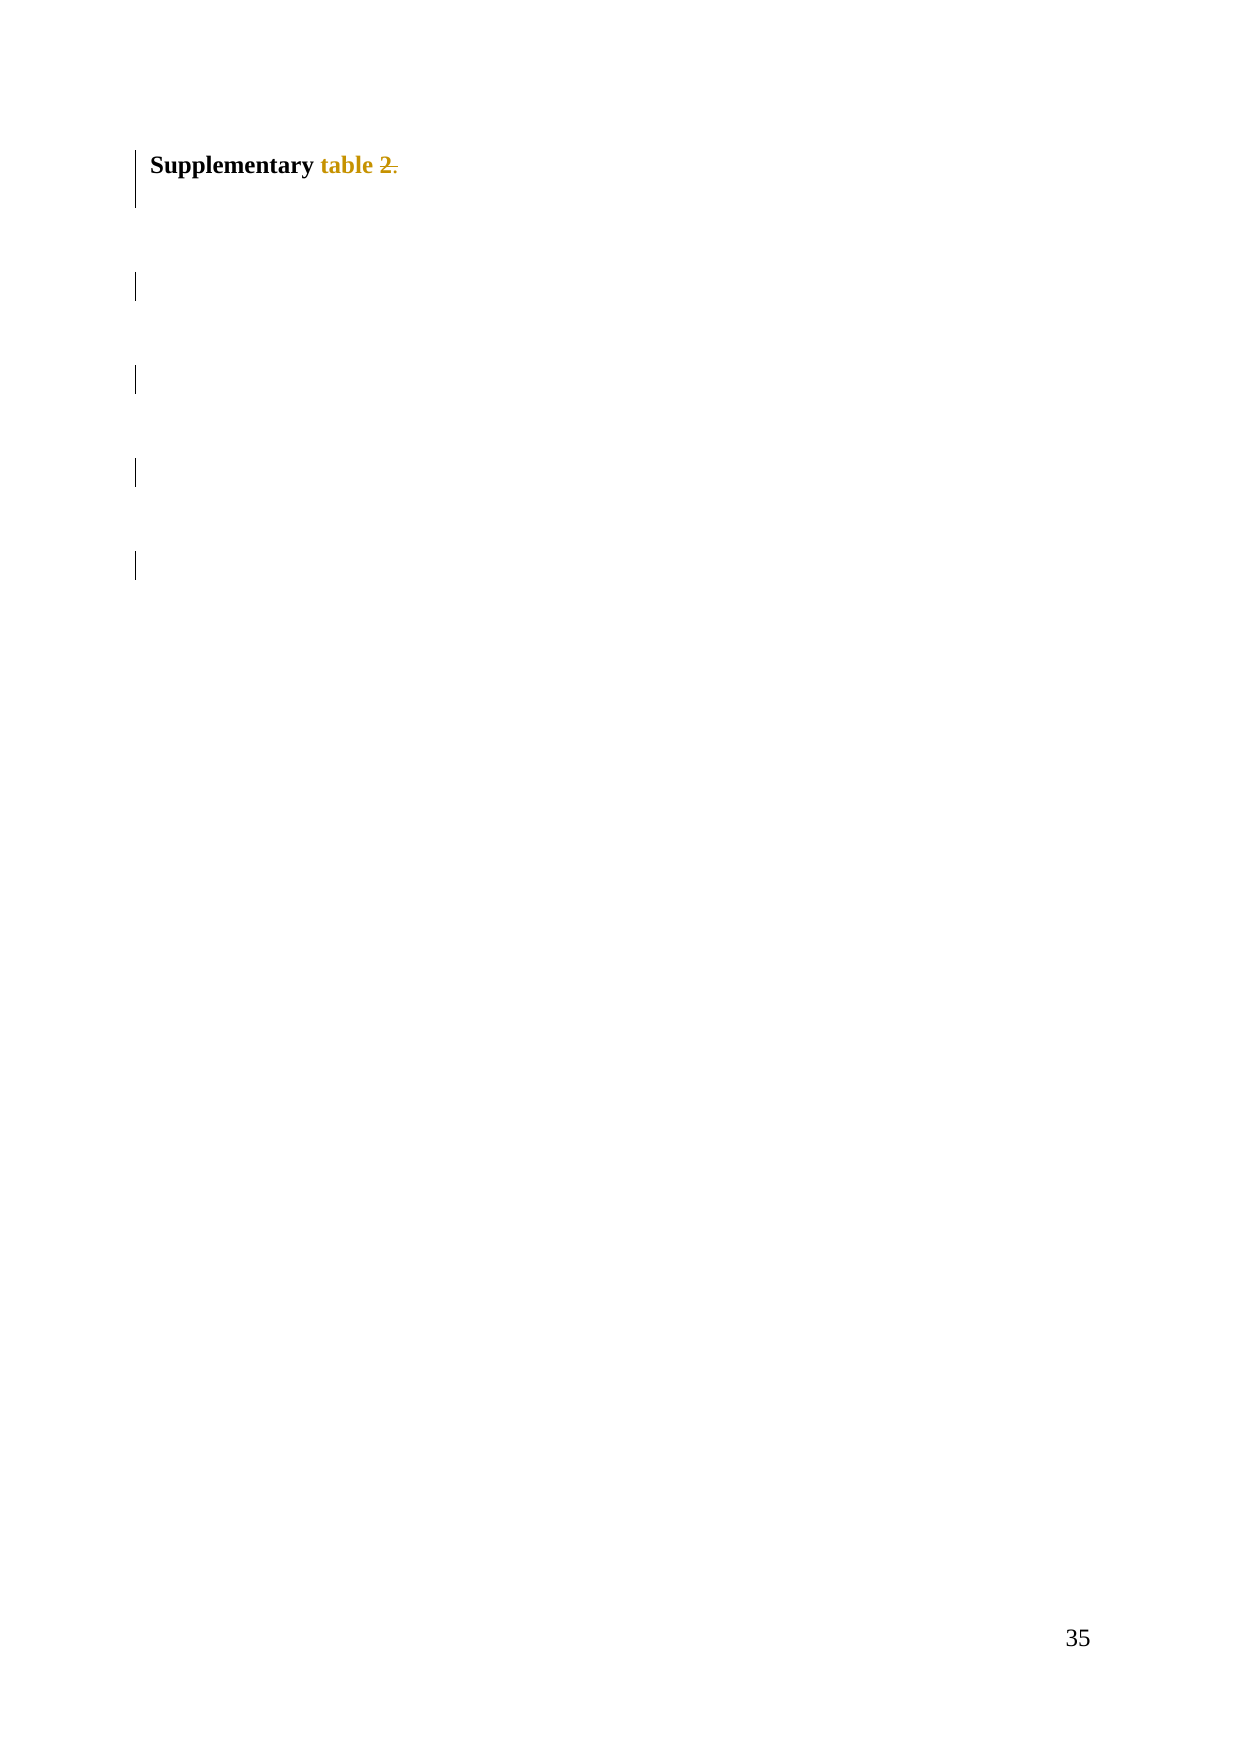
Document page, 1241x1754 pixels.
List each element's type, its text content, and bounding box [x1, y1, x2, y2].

text Supplementary table [150, 150, 1090, 179]
